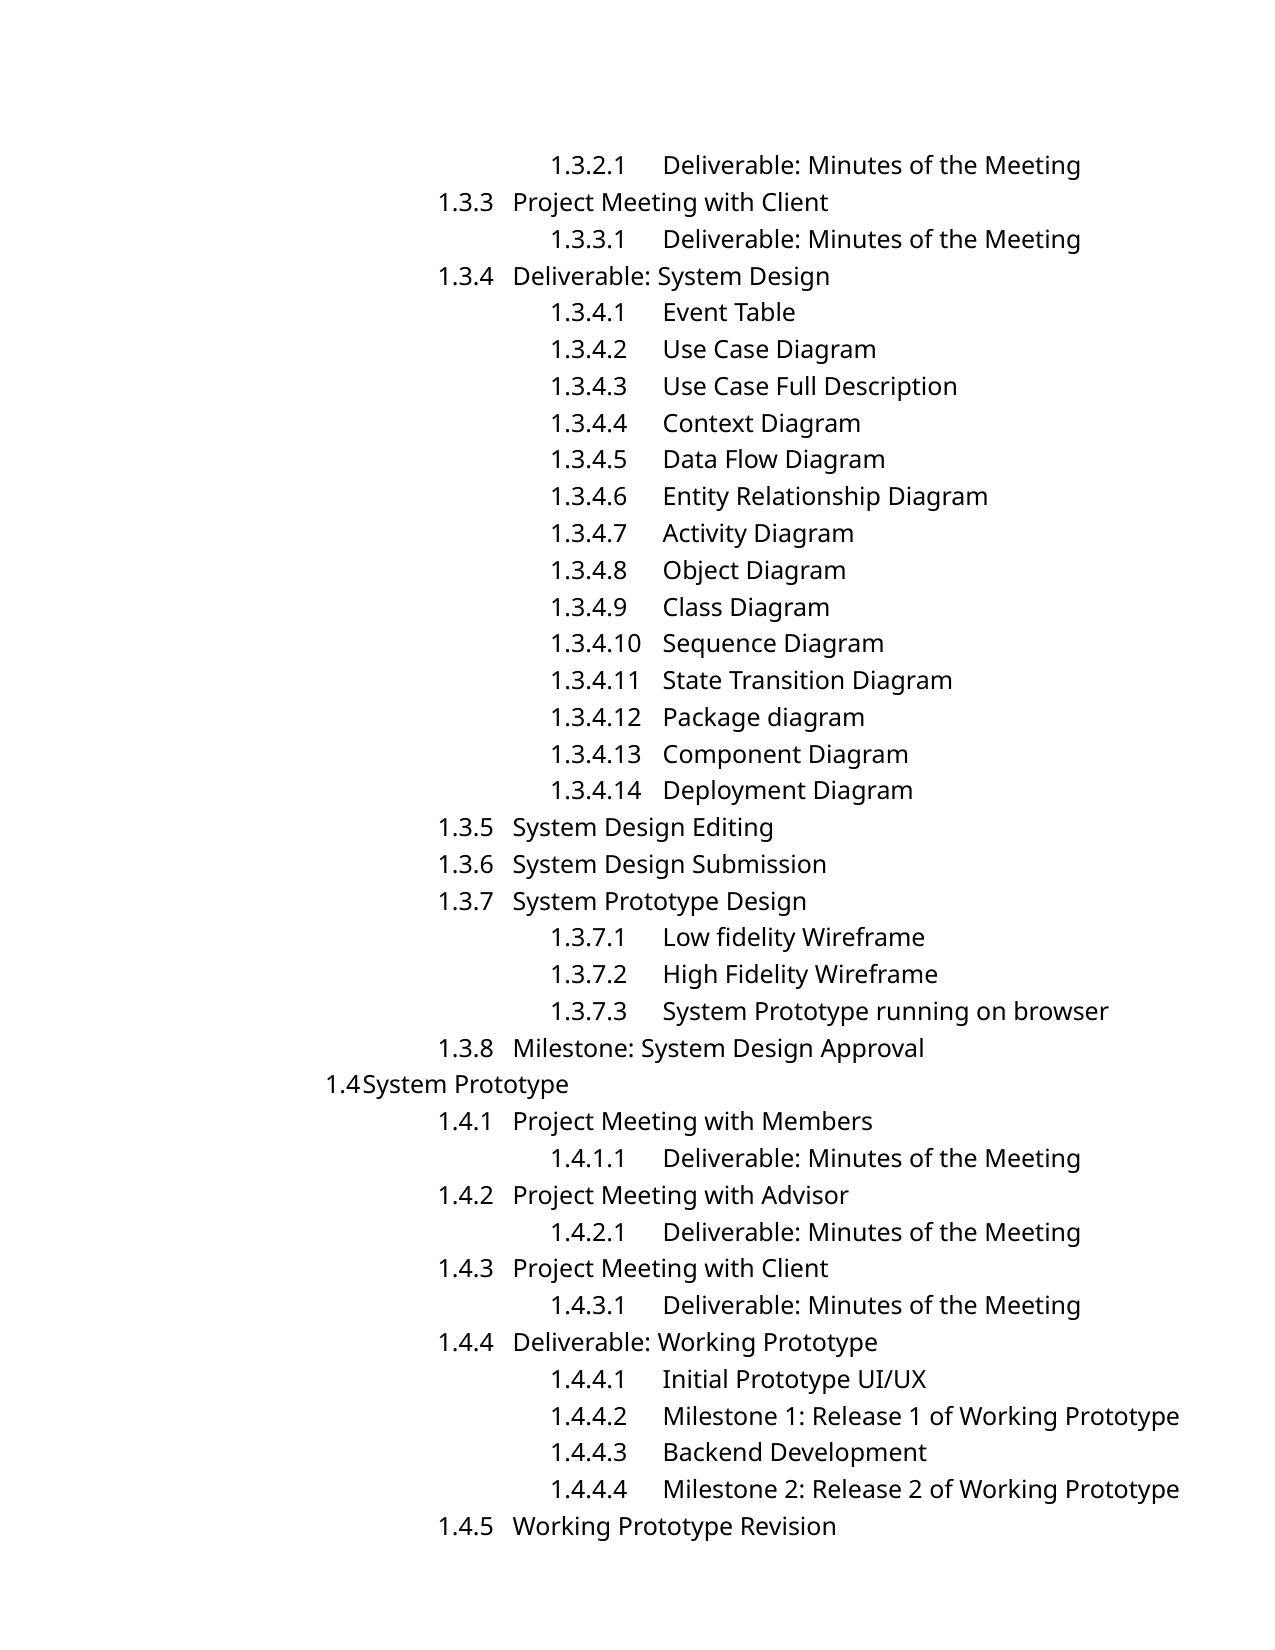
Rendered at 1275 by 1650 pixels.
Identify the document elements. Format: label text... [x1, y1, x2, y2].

list Deliverable: Minutes of the Meeting [550, 1141, 1231, 1175]
list Deliverable: Working Prototype [437, 1324, 1231, 1359]
list Project Meeting with Advisor [437, 1177, 1231, 1212]
list Milestone 1: Release 1 of Working Prototype [550, 1398, 1231, 1432]
list Working Prototype Revision [437, 1508, 1231, 1542]
list Deliverable: Minutes of the Meeting [550, 1214, 1231, 1248]
list Deliverable: Minutes of the Meeting [550, 221, 1231, 256]
list Component Diagram [550, 736, 1231, 770]
list Deliverable: Minutes of the Meeting [550, 1288, 1231, 1322]
list Project Meeting with Members [437, 1104, 1231, 1138]
list Deliverable: Minutes of the Meeting [550, 148, 1231, 182]
list State Transition Diagram [550, 663, 1231, 697]
list Object Diagram [550, 552, 1231, 586]
list Sequence Diagram [550, 626, 1231, 660]
list Deliverable: System Design [437, 258, 1231, 292]
list System Design Editing [437, 810, 1231, 844]
list System Prototype running on browser [550, 994, 1231, 1028]
list Package diagram [550, 699, 1231, 733]
list Entity Relationship Diagram [550, 479, 1231, 513]
list Deployment Diagram [550, 773, 1231, 807]
list Milestone 2: Release 2 of Working Prototype [550, 1472, 1231, 1506]
list System Prototype Design [437, 883, 1231, 917]
list Project Meeting with Client [437, 1251, 1231, 1285]
list Initial Prototype UI/UX [550, 1361, 1231, 1395]
list Project Meeting with Client [437, 185, 1231, 219]
list Low fidelity Wireframe [550, 920, 1231, 954]
list High Fidelity Wireframe [550, 957, 1231, 991]
list Class Diagram [550, 589, 1231, 623]
list Backend Development [550, 1435, 1231, 1469]
list Use Case Diagram [550, 332, 1231, 366]
list Milestone: System Design Approval [437, 1030, 1231, 1064]
list Event Table [550, 295, 1231, 329]
list Data Flow Diagram [550, 442, 1231, 476]
list Context Diagram [550, 405, 1231, 439]
list Use Case Full Description [550, 368, 1231, 403]
list System Prototype [325, 1067, 1231, 1101]
list System Design Submission [437, 847, 1231, 881]
list Activity Diagram [550, 516, 1231, 550]
